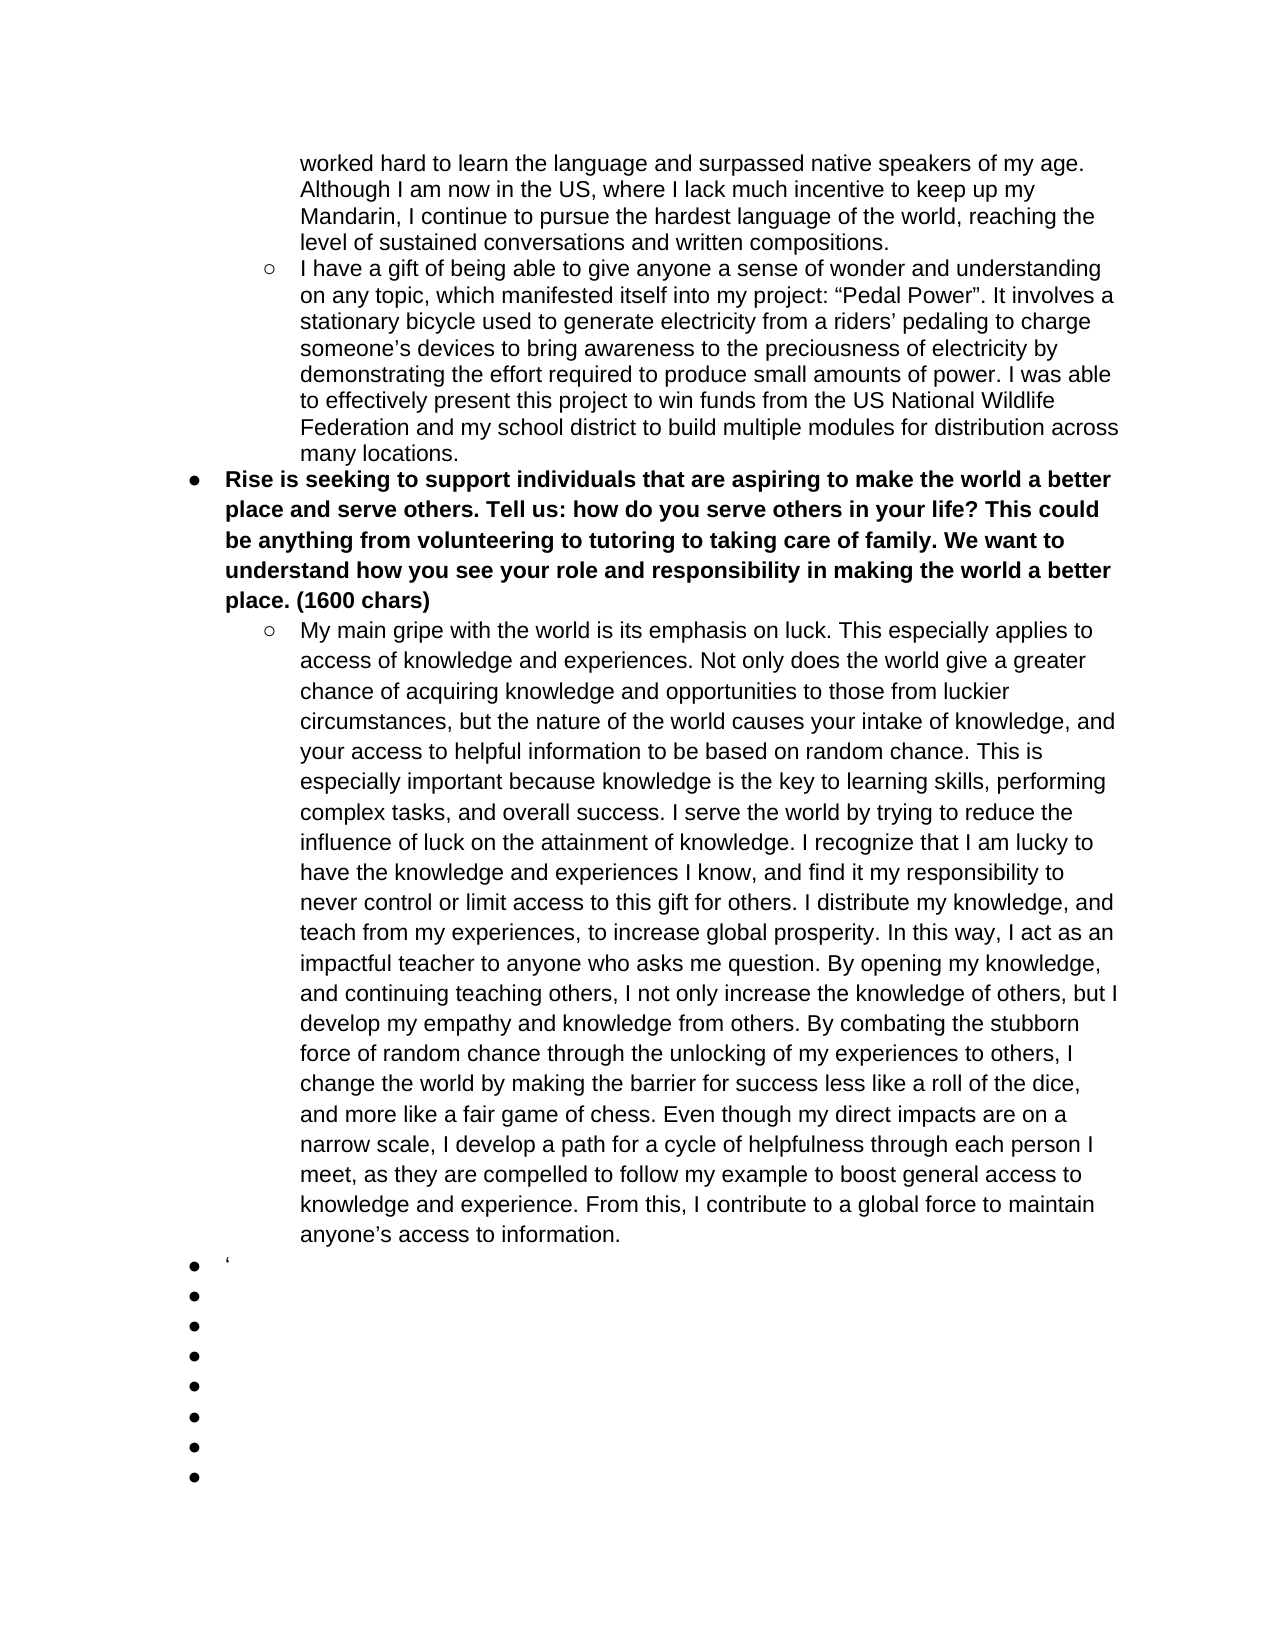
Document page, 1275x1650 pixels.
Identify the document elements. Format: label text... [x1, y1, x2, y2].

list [262, 150, 1125, 255]
list I have a gift of being able to give anyone a sense of wonder and understanding on any topic, which manifested itself into my project: “Pedal Power”. It involves a stationary bicycle used to generate electricity from a riders’ pedaling to charge someone’s devices to bring awareness to the preciousness of electricity by demonstrating the effort required to produce small amounts of power. I was able to effectively present this project to win funds from the US National Wildlife Federation and my school district to build multiple modules for distribution across many locations. [262, 255, 1125, 466]
list ‘ [187, 1252, 1125, 1278]
list My main gripe with the world is its emphasis on luck. This especially applies to access of knowledge and experiences. Not only does the world give a greater chance of acquiring knowledge and opportunities to those from luckier circumstances, but the nature of the world causes your intake of knowledge, and your access to helpful information to be based on random chance. This is especially important because knowledge is the key to learning skills, performing complex tasks, and overall success. I serve the world by trying to reduce the influence of luck on the attainment of knowledge. I recognize that I am lucky to have the knowledge and experiences I know, and find it my responsibility to never control or limit access to this gift for others. I distribute my knowledge, and teach from my experiences, to increase global prosperity. In this way, I act as an impactful teacher to anyone who asks me question. By opening my knowledge, and continuing teaching others, I not only increase the knowledge of others, but I develop my empathy and knowledge from others. By combating the stubborn force of random chance through the unlocking of my experiences to others, I change the world by making the barrier for success less like a roll of the dice, and more like a fair game of chess. Even though my direct impacts are on a narrow scale, I develop a path for a cycle of helpfulness through each person I meet, as they are compelled to follow my example to boost general access to knowledge and experience. From this, I contribute to a global force to maintain anyone’s access to information. [262, 617, 1125, 1248]
list Rise is seeking to support individuals that are aspiring to make the world a better place and serve others. Tell us: how do you serve others in your life? This could be anything from volunteering to tutoring to taking care of family. We want to understand how you see your role and responsibility in making the world a better place. (1600 chars) [187, 466, 1125, 613]
